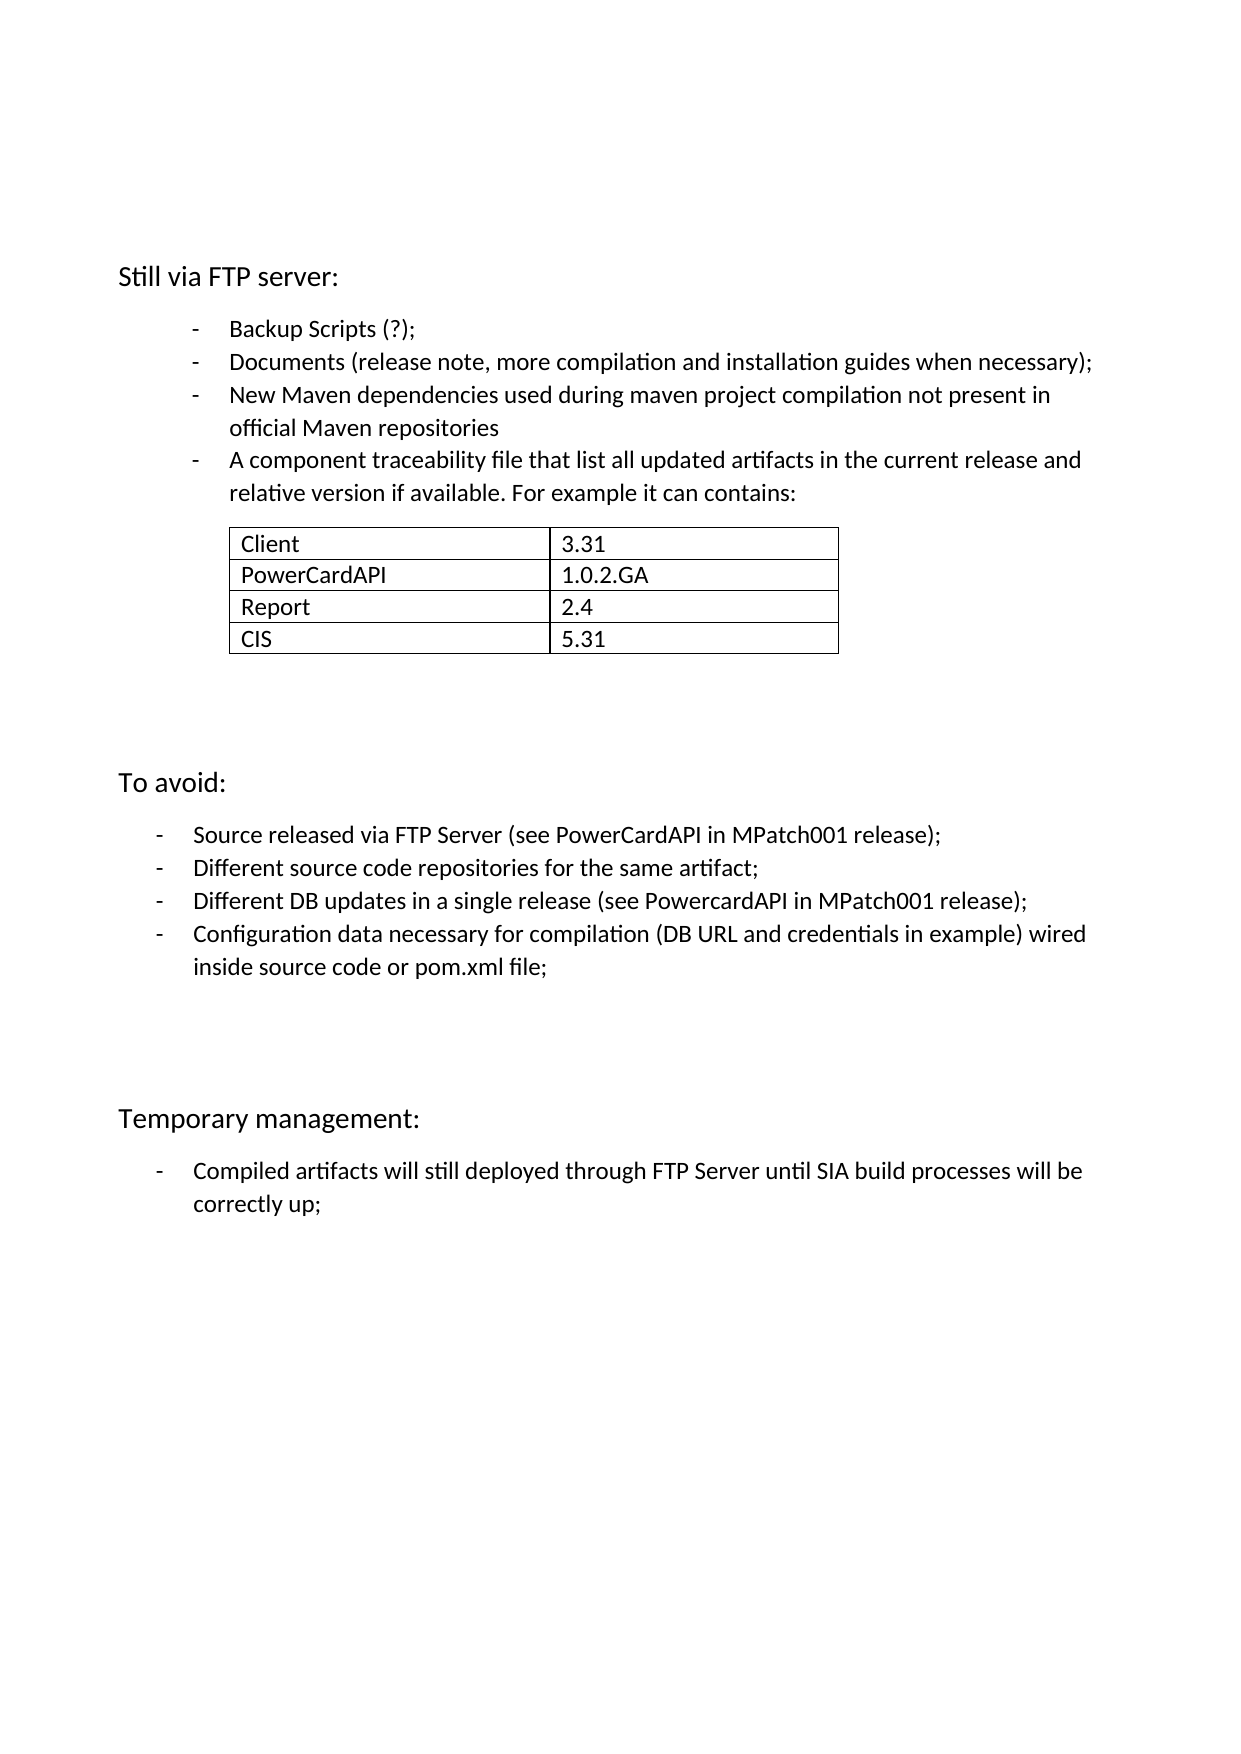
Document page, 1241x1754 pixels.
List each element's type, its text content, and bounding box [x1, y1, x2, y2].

table_cell 2.4 [551, 591, 838, 622]
table_cell 1.0.2.GA [551, 560, 838, 590]
list A component traceability file that list all updated artifacts in the current release and relative version if available. For example it can contains: [192, 444, 1122, 508]
table_cell CIS [230, 623, 549, 653]
list Different source code repositories for the same artifact; [156, 853, 1122, 883]
table_header 3.31 [551, 528, 838, 559]
text Still via FTP server: [118, 258, 1122, 293]
list Different DB updates in a single release (see PowercardAPI in MPatch001 release); [156, 886, 1122, 916]
text Temporary management: [118, 1100, 1122, 1136]
list Source released via FTP Server (see PowerCardAPI in MPatch001 release); [156, 820, 1122, 850]
list Compiled artifacts will still deployed through FTP Server until SIA build processes will be correctly up; [156, 1155, 1122, 1219]
table_cell Report [230, 591, 549, 622]
list Backup Scripts (?); [192, 313, 1122, 343]
list Documents (release note, more compilation and installation guides when necessary); [192, 346, 1122, 376]
list New Maven dependencies used during maven project compilation not present in official Maven repositories [192, 379, 1122, 442]
table_cell PowerCardAPI [230, 560, 549, 590]
table_cell 5.31 [551, 623, 838, 653]
list Configuration data necessary for compilation (DB URL and credentials in example) wired inside source code or pom.xml file; [156, 918, 1122, 982]
text To avoid: [118, 764, 1122, 800]
table_header Client [230, 528, 549, 559]
